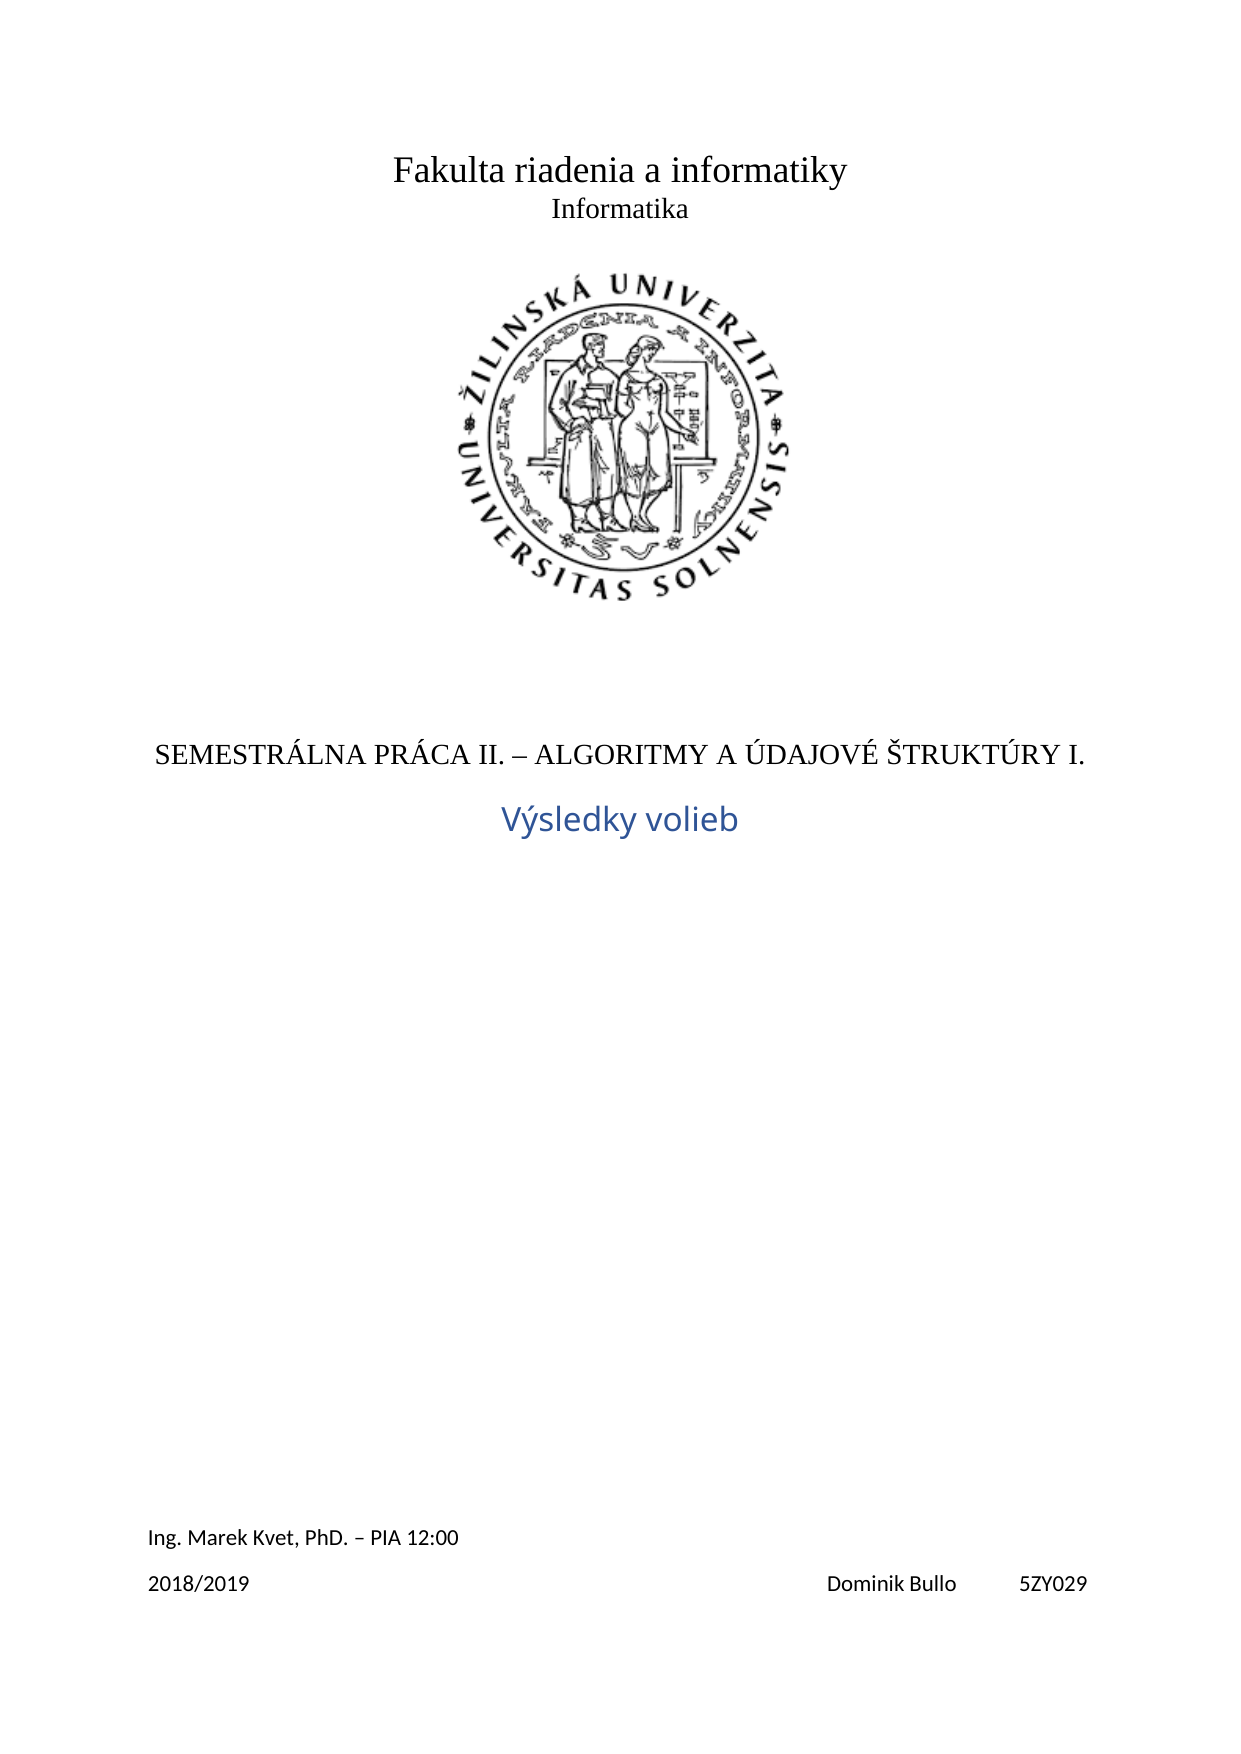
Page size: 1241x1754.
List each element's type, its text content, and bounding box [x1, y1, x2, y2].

title Informatika [148, 191, 1093, 224]
title Fakulta riadenia a informatiky [148, 148, 1093, 191]
picture [445, 263, 798, 615]
text 2018/2019 Dominik Bullo 5ZY029 [148, 1569, 1093, 1597]
text Ing. Marek Kvet, PhD. – PIA 12:00 [148, 1523, 1093, 1551]
subtitle Výsledky volieb [148, 795, 1093, 841]
subtitle SEMESTRÁLNA PRÁCA II. – ALGORITMY A ÚDAJOVÉ ŠTRUKTÚRY I. [148, 737, 1093, 770]
